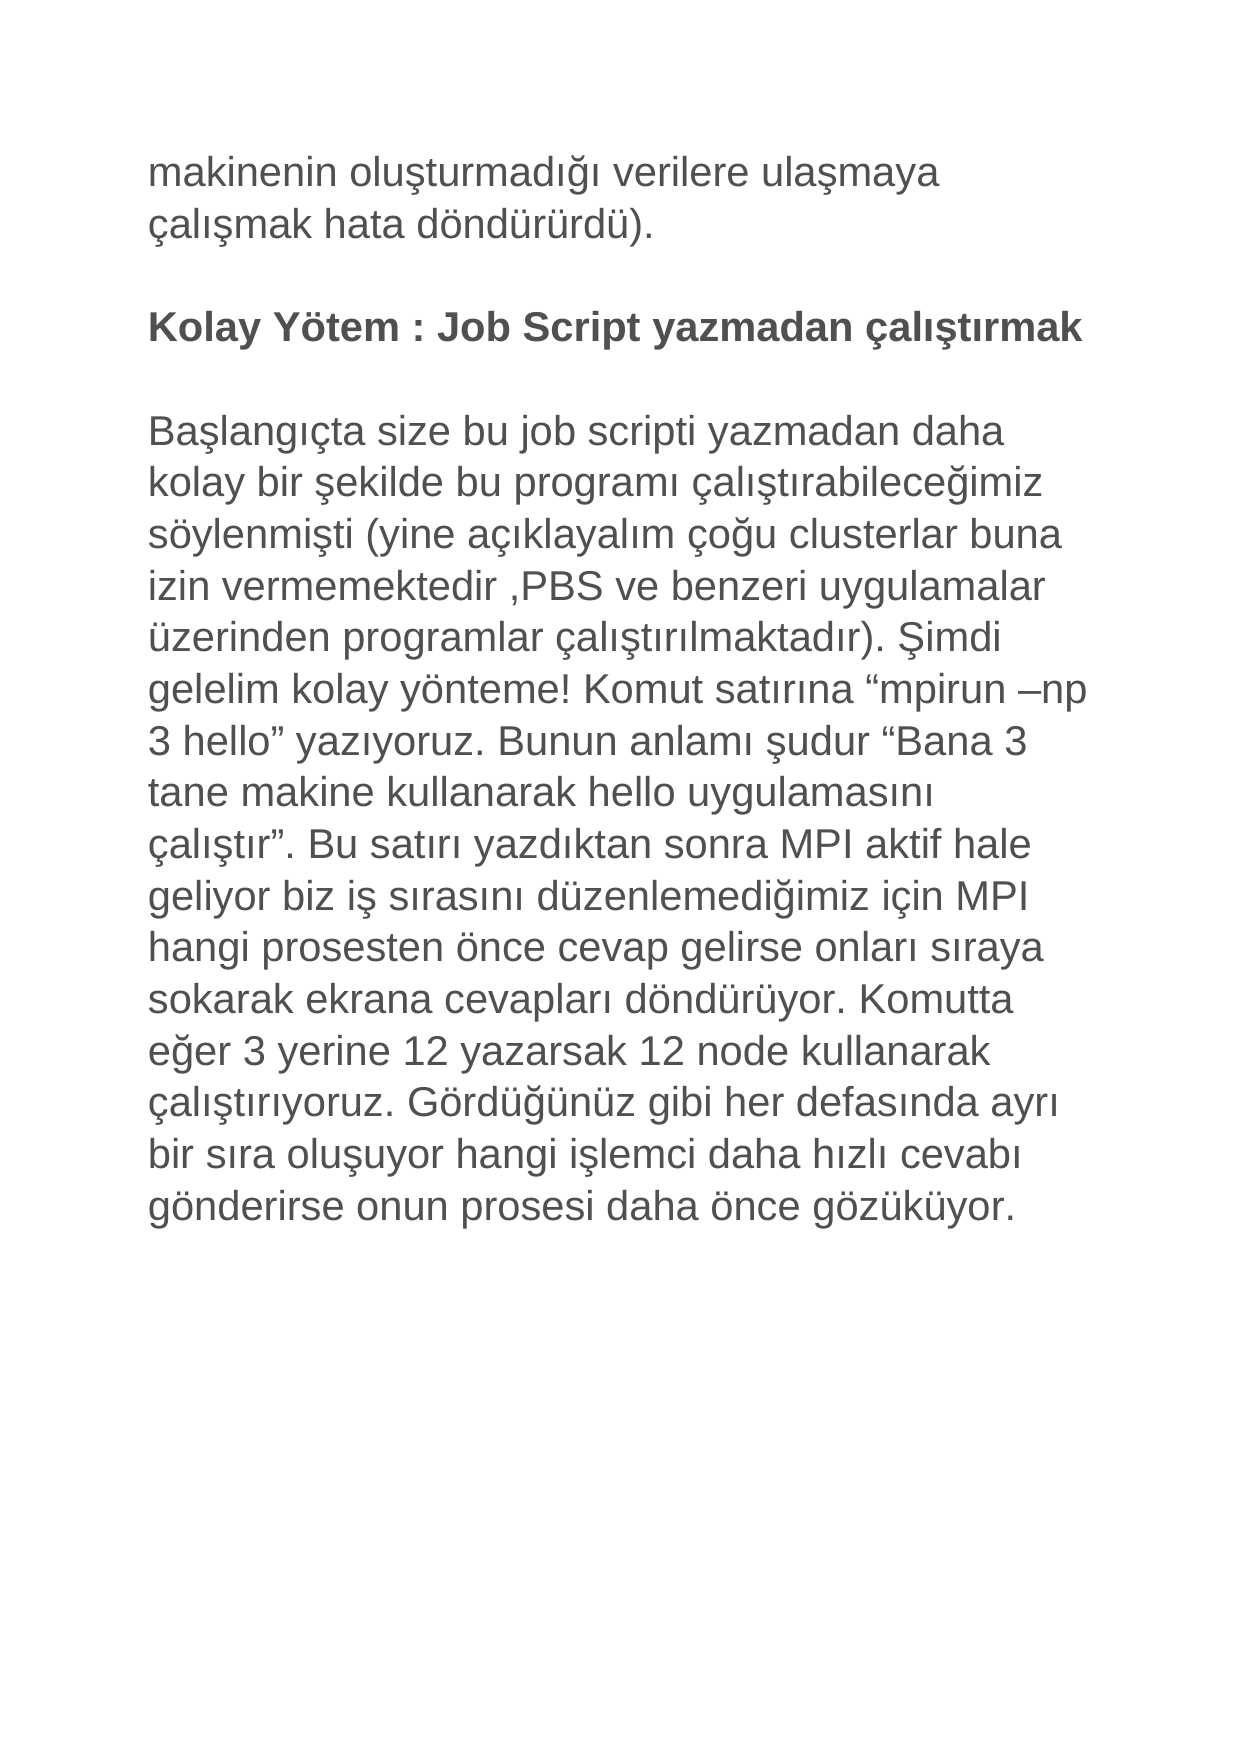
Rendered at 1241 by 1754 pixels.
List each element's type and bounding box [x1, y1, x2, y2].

text [148, 148, 1093, 1229]
